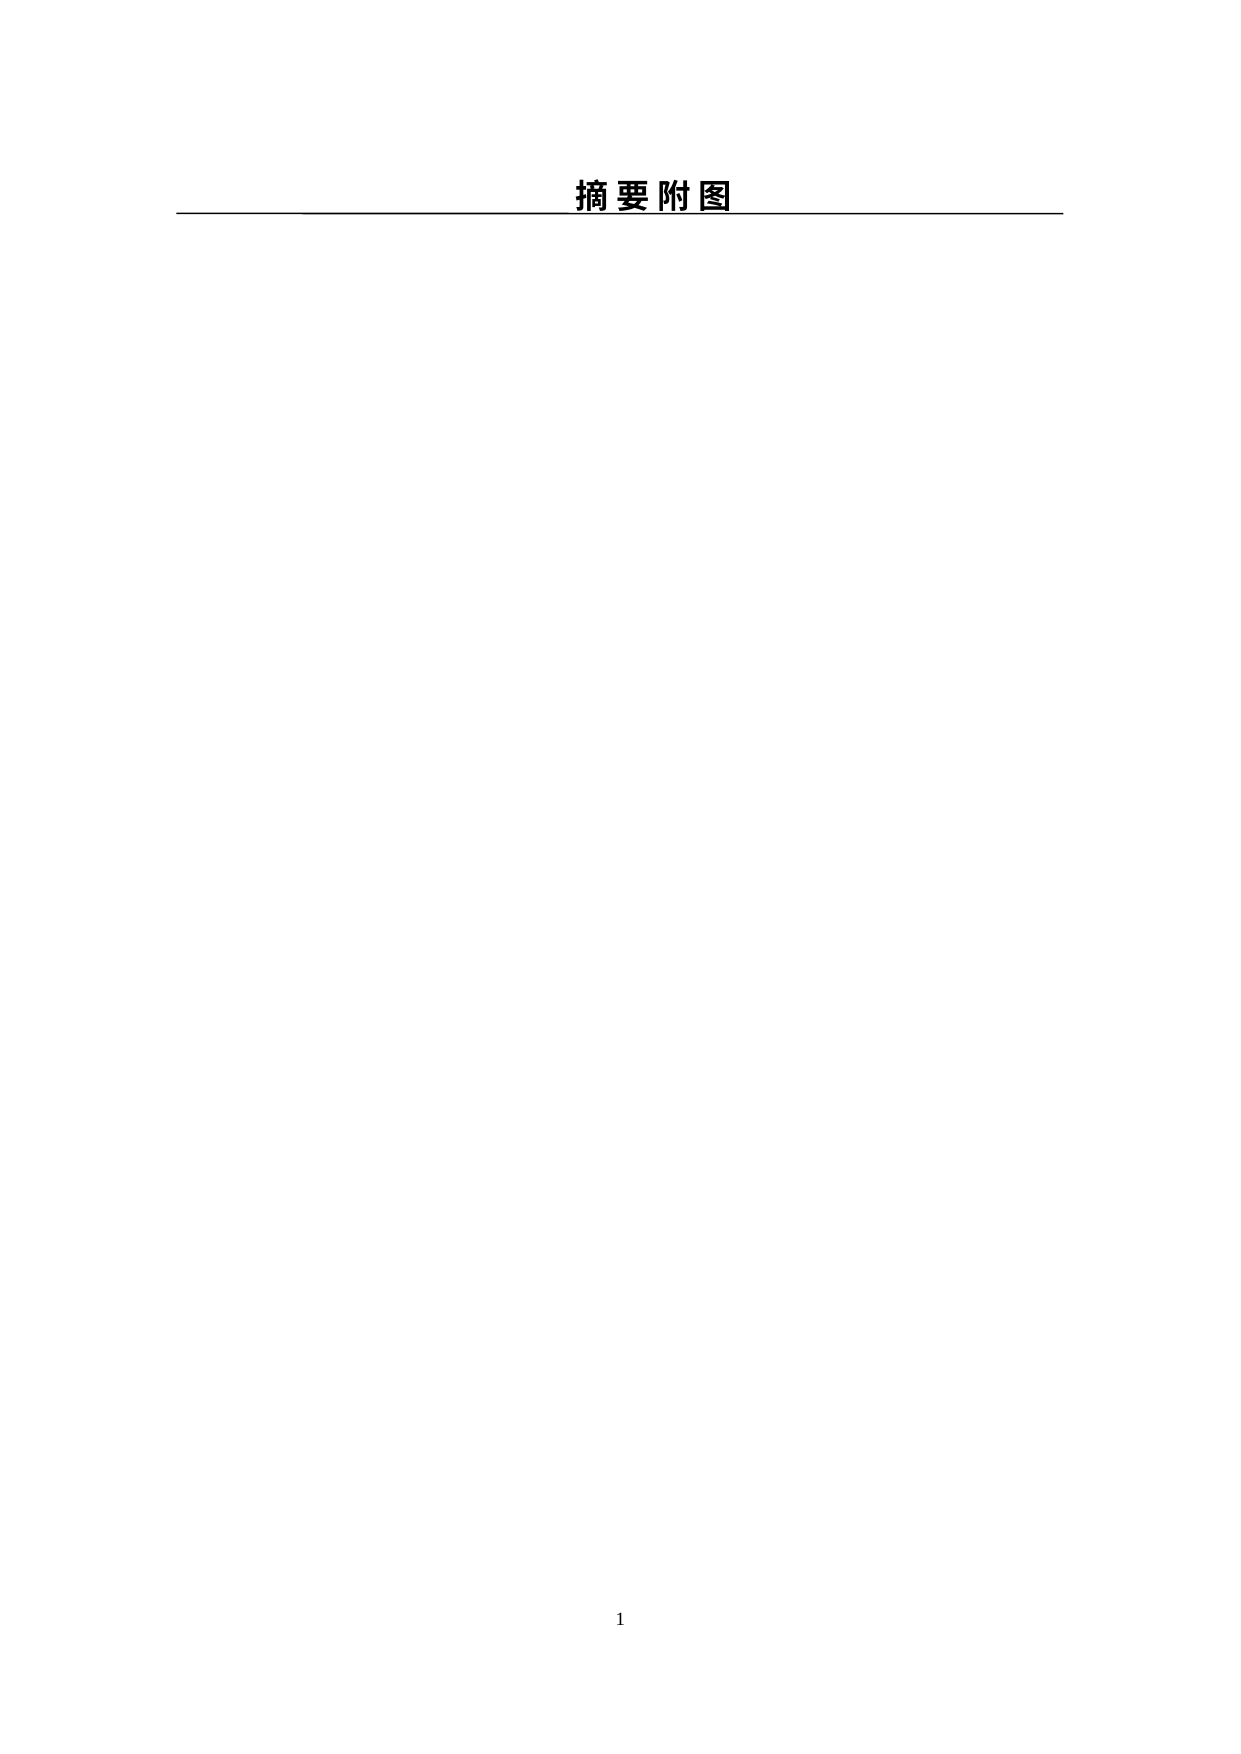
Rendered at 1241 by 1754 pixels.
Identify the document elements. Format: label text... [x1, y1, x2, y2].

text 摘 要 附 图 [187, 162, 1053, 212]
